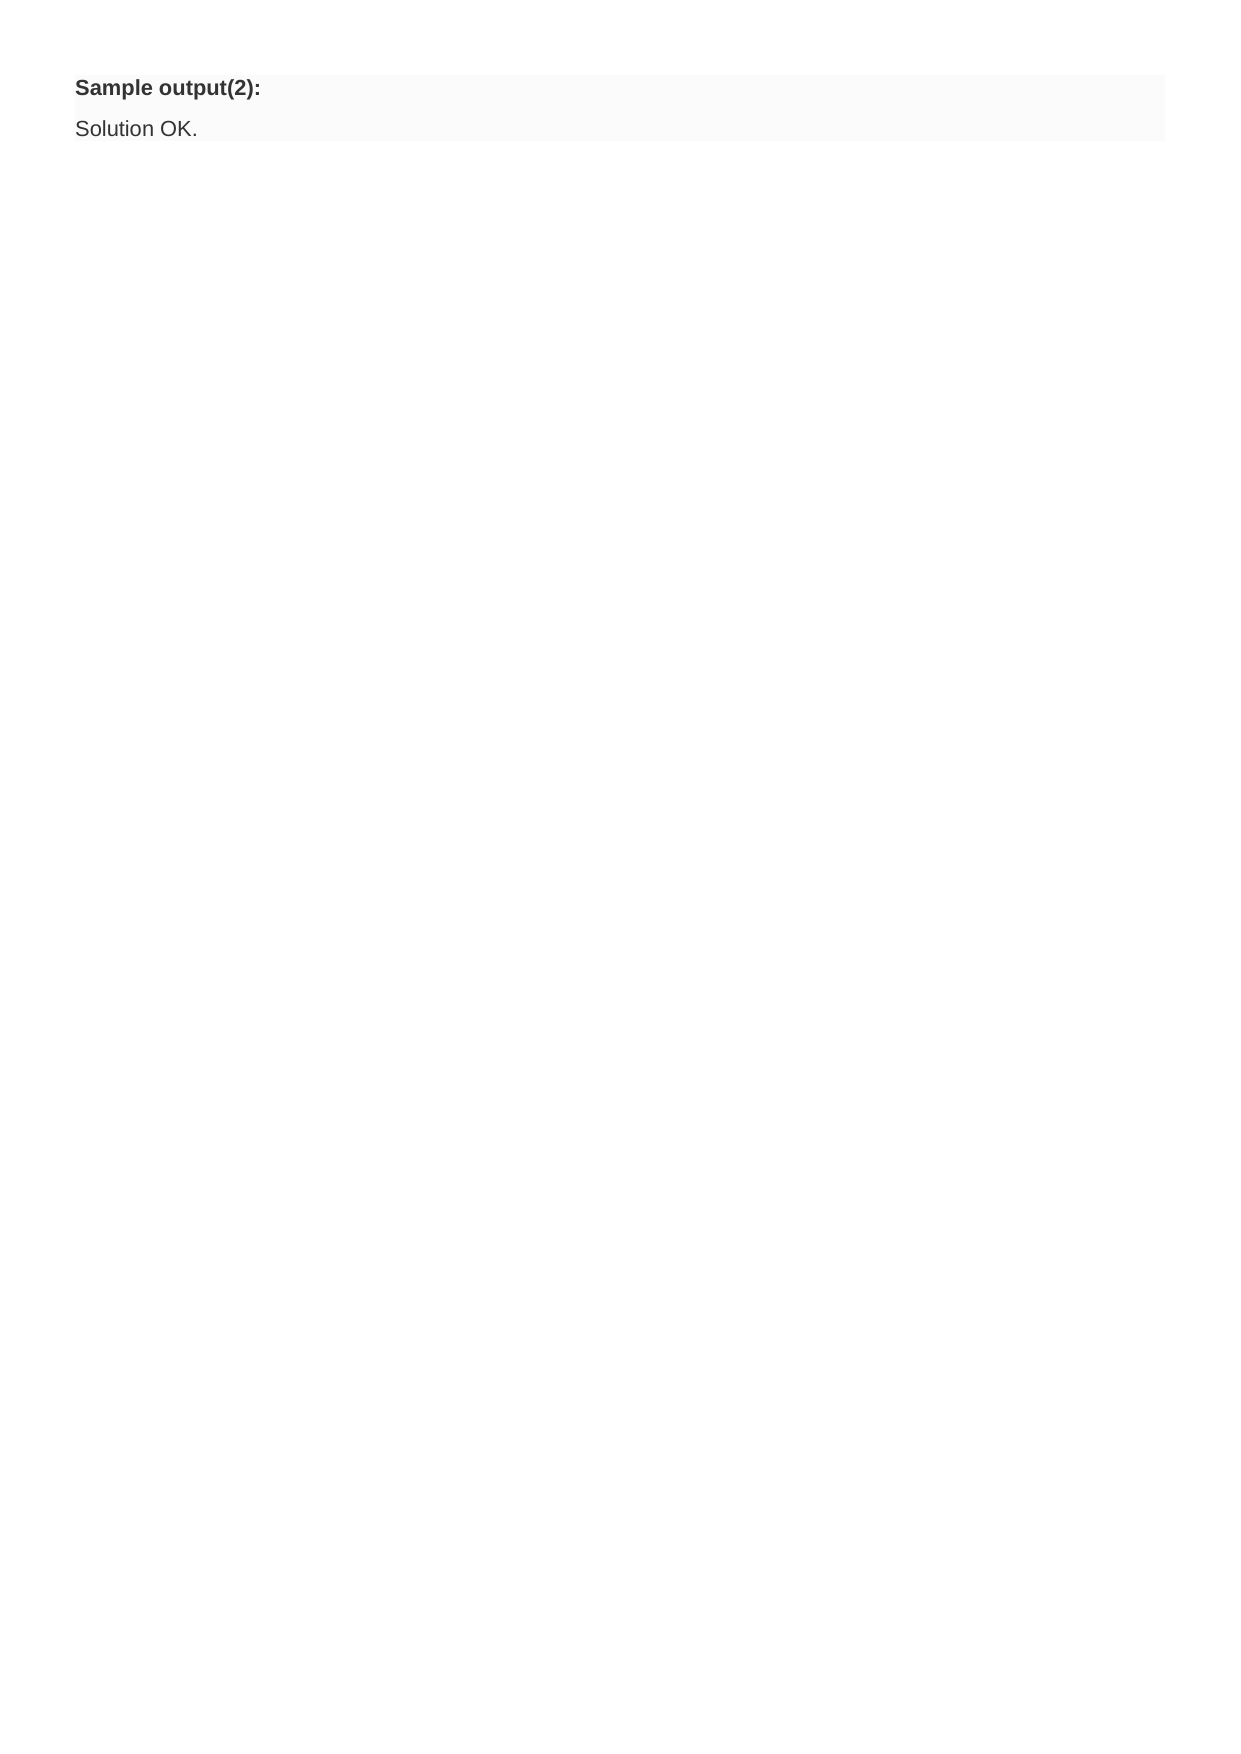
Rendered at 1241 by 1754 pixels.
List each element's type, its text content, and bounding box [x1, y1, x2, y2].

text Sample output(2): [75, 75, 1165, 100]
text Solution OK. [75, 113, 1165, 141]
